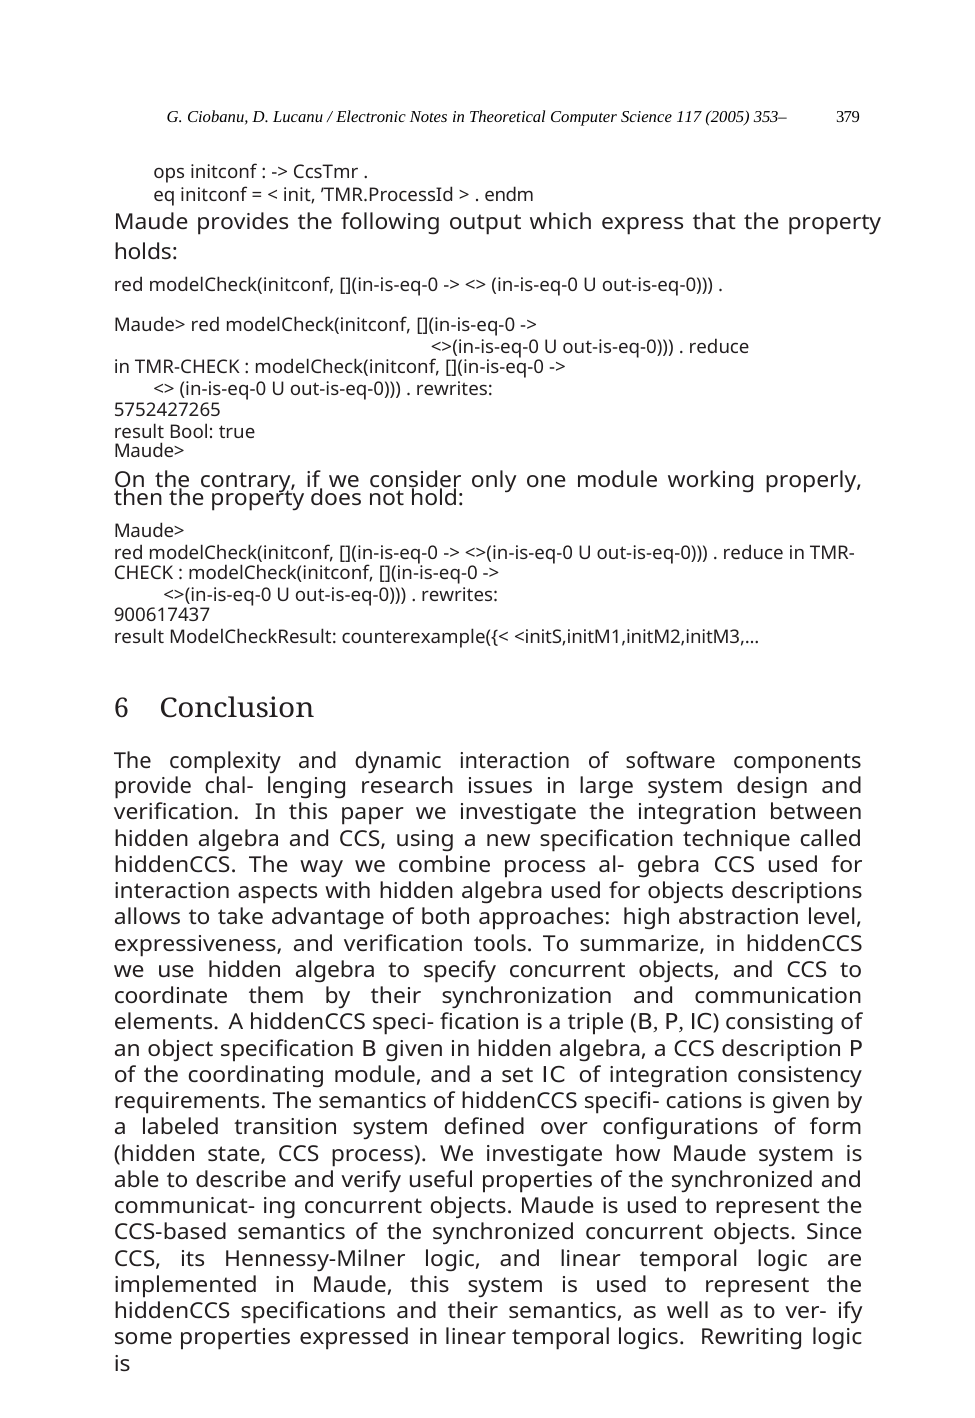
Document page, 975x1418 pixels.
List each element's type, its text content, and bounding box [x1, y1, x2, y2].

text result Bool: true Maude> [113, 421, 316, 463]
text ops initconf : -> CcsTmr . [153, 160, 881, 183]
text On the contrary, if we consider only one module working properly, then the property does not hold: [113, 472, 862, 511]
text red modelCheck(initconf, [](in-is-eq-0 -> <>(in-is-eq-0 U out-is-eq-0))) . reduce in TMR-CHECK : modelCheck(initconf, [](in-is-eq-0 -> [113, 543, 881, 584]
text eq initconf = < init, ’TMR.ProcessId > . endm [133, 184, 568, 205]
text <> (in-is-eq-0 U out-is-eq-0))) . rewrites: 5752427265 [113, 379, 561, 421]
text <>(in-is-eq-0 U out-is-eq-0))) . reduce in TMR-CHECK : modelCheck(initconf, [](in-is-eq-0 -> [113, 337, 769, 379]
text Maude provides the following output which express that the property holds: [113, 206, 881, 266]
subtitle Conclusion [113, 688, 881, 725]
text Maude> red modelCheck(initconf, [](in-is-eq-0 -> [113, 313, 881, 336]
text Maude> [113, 519, 881, 542]
text The complexity and dynamic interaction of software components provide chal- lenging research issues in large system design and verification. In this paper we investigate the integration between hidden algebra and CCS, using a new specification technique called hiddenCCS. The way we combine process al- gebra CCS used for interaction aspects with hidden algebra used for objects descriptions allows to take advantage of both approaches: high abstraction level, expressiveness, and verification tools. To summarize, in hiddenCCS we use hidden algebra to specify concurrent objects, and CCS to coordinate them by their synchronization and communication elements. A hiddenCCS speci- fication is a triple (B, P, IC) consisting of an object specification B given in hidden algebra, a CCS description P of the coordinating module, and a set IC of integration consistency requirements. The semantics of hiddenCCS specifi- cations is given by a labeled transition system defined over configurations of form (hidden state, CCS process). We investigate how Maude system is able to describe and verify useful properties of the synchronized and communicat- ing concurrent objects. Maude is used to represent the CCS-based semantics of the synchronized concurrent objects. Since CCS, its Hennessy-Milner logic, and linear temporal logic are implemented in Maude, this system is used to represent the hiddenCCS specifications and their semantics, as well as to ver- ify some properties expressed in linear temporal logics. Rewriting logic is [113, 747, 862, 1377]
text red modelCheck(initconf, [](in-is-eq-0 -> <> (in-is-eq-0 U out-is-eq-0))) . [113, 271, 881, 297]
text <>(in-is-eq-0 U out-is-eq-0))) . rewrites: 900617437 [113, 585, 561, 627]
text result ModelCheckResult: counterexample({< <initS,initM1,initM2,initM3,... [113, 627, 881, 648]
